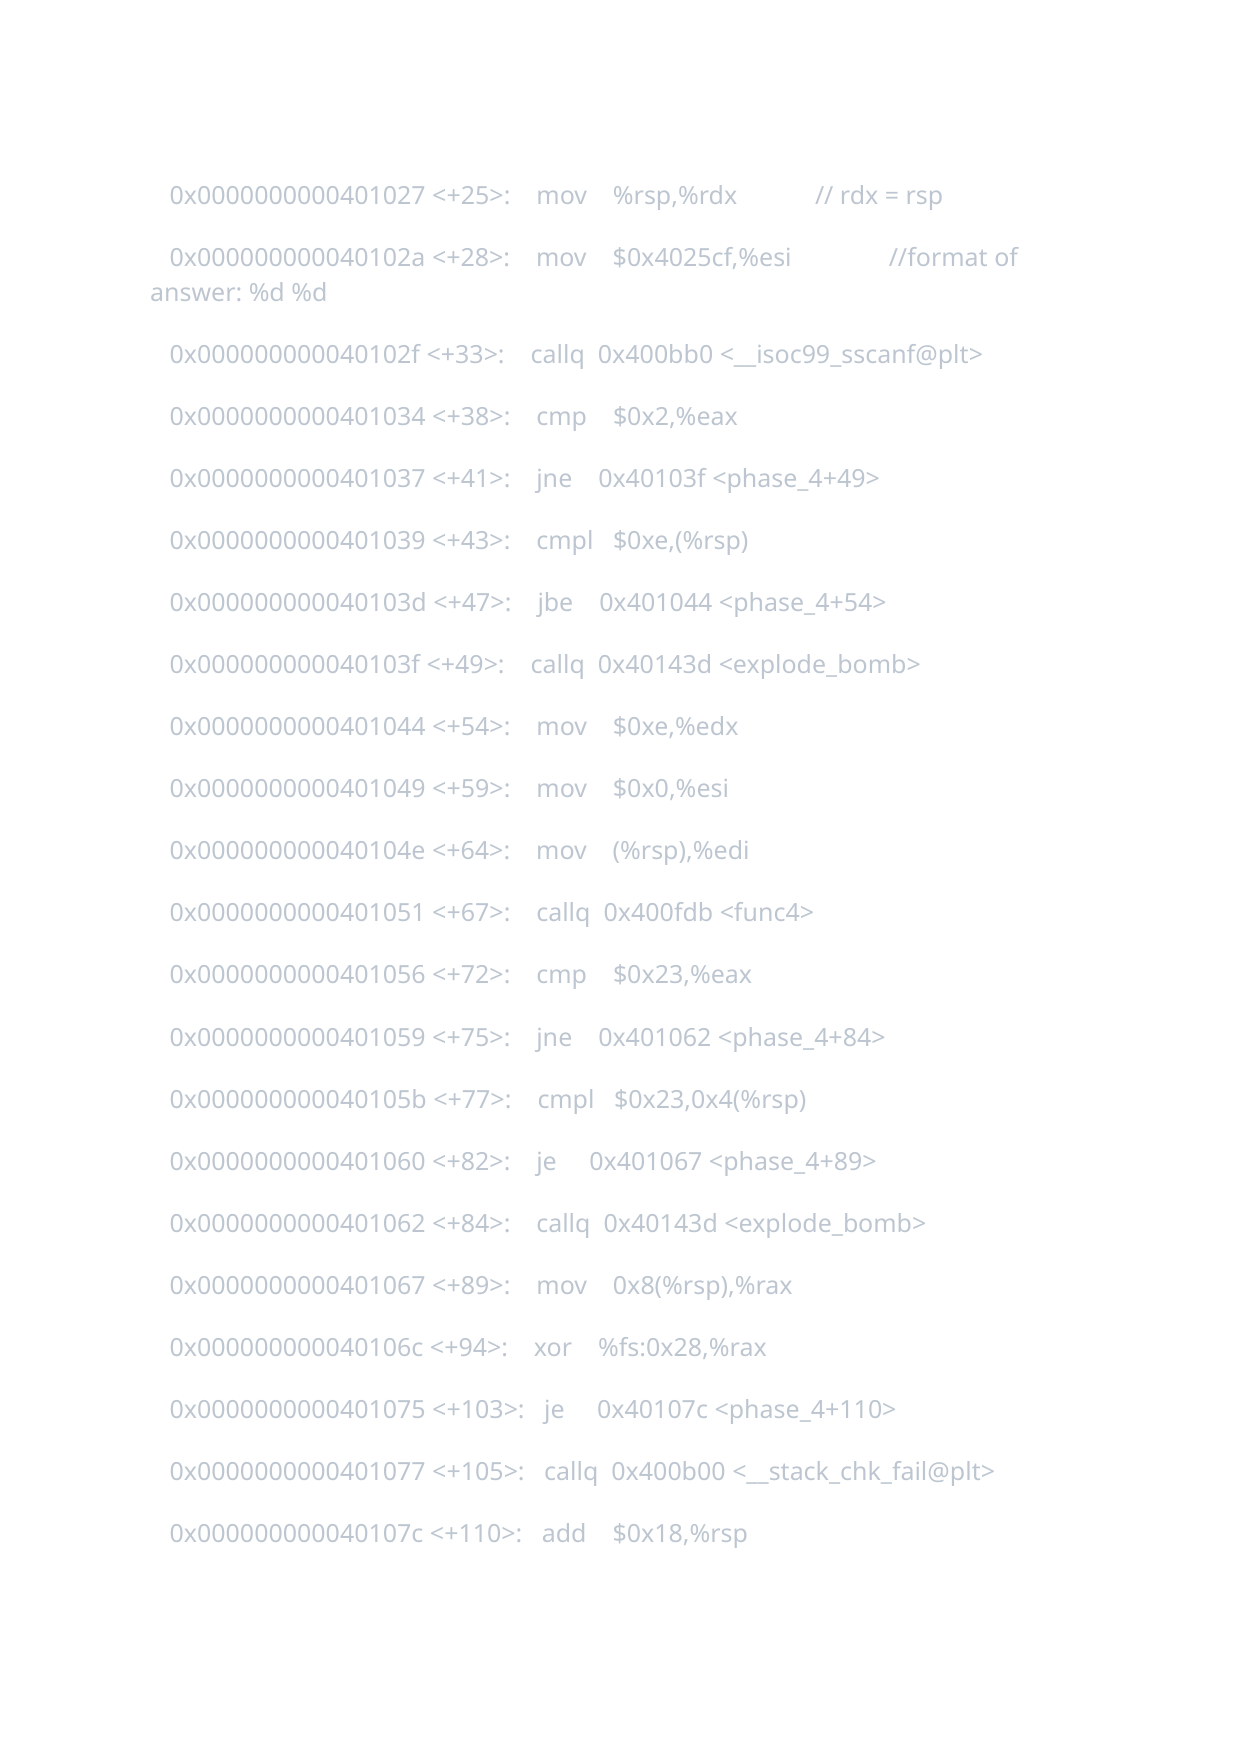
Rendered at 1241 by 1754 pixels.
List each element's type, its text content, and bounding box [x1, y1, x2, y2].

text 0x000000000040103f <+49>: callq 0x40143d <explode_bomb> [150, 652, 1090, 687]
text 0x000000000040107c <+110>: add $0x18,%rsp [150, 1532, 1090, 1566]
text 0x0000000000401067 <+89>: mov 0x8(%rsp),%rax [150, 1281, 1090, 1315]
text 0x0000000000401044 <+54>: mov $0xe,%edx [150, 715, 1090, 749]
text 0x0000000000401060 <+82>: je 0x401067 <phase_4+89> [150, 1155, 1090, 1189]
text 0x000000000040102f <+33>: callq 0x400bb0 <__isoc99_sscanf@plt> [150, 338, 1090, 372]
text 0x0000000000401051 <+67>: callq 0x400fdb <func4> [150, 904, 1090, 938]
text 0x0000000000401062 <+84>: callq 0x40143d <explode_bomb> [150, 1218, 1090, 1252]
text 0x000000000040106c <+94>: xor %fs:0x28,%rax [150, 1343, 1090, 1377]
text 0x000000000040102a <+28>: mov $0x4025cf,%esi //format of answer: %d %d [150, 242, 1090, 310]
text 0x0000000000401037 <+41>: jne 0x40103f <phase_4+49> [150, 464, 1090, 498]
text 0x0000000000401039 <+43>: cmpl $0xe,(%rsp) [150, 527, 1090, 561]
text 0x000000000040104e <+64>: mov (%rsp),%edi [150, 841, 1090, 875]
text 0x000000000040105b <+77>: cmpl $0x23,0x4(%rsp) [150, 1092, 1090, 1126]
text 0x0000000000401077 <+105>: callq 0x400b00 <__stack_chk_fail@plt> [150, 1469, 1090, 1503]
text 0x000000000040103d <+47>: jbe 0x401044 <phase_4+54> [150, 590, 1090, 624]
text 0x0000000000401056 <+72>: cmp $0x23,%eax [150, 967, 1090, 1001]
text 0x0000000000401075 <+103>: je 0x40107c <phase_4+110> [150, 1406, 1090, 1440]
text 0x0000000000401049 <+59>: mov $0x0,%esi [150, 778, 1090, 812]
text 0x0000000000401027 <+25>: mov %rsp,%rdx // rdx = rsp [150, 179, 1090, 213]
text 0x0000000000401034 <+38>: cmp $0x2,%eax [150, 401, 1090, 435]
text 0x0000000000401059 <+75>: jne 0x401062 <phase_4+84> [150, 1029, 1090, 1063]
